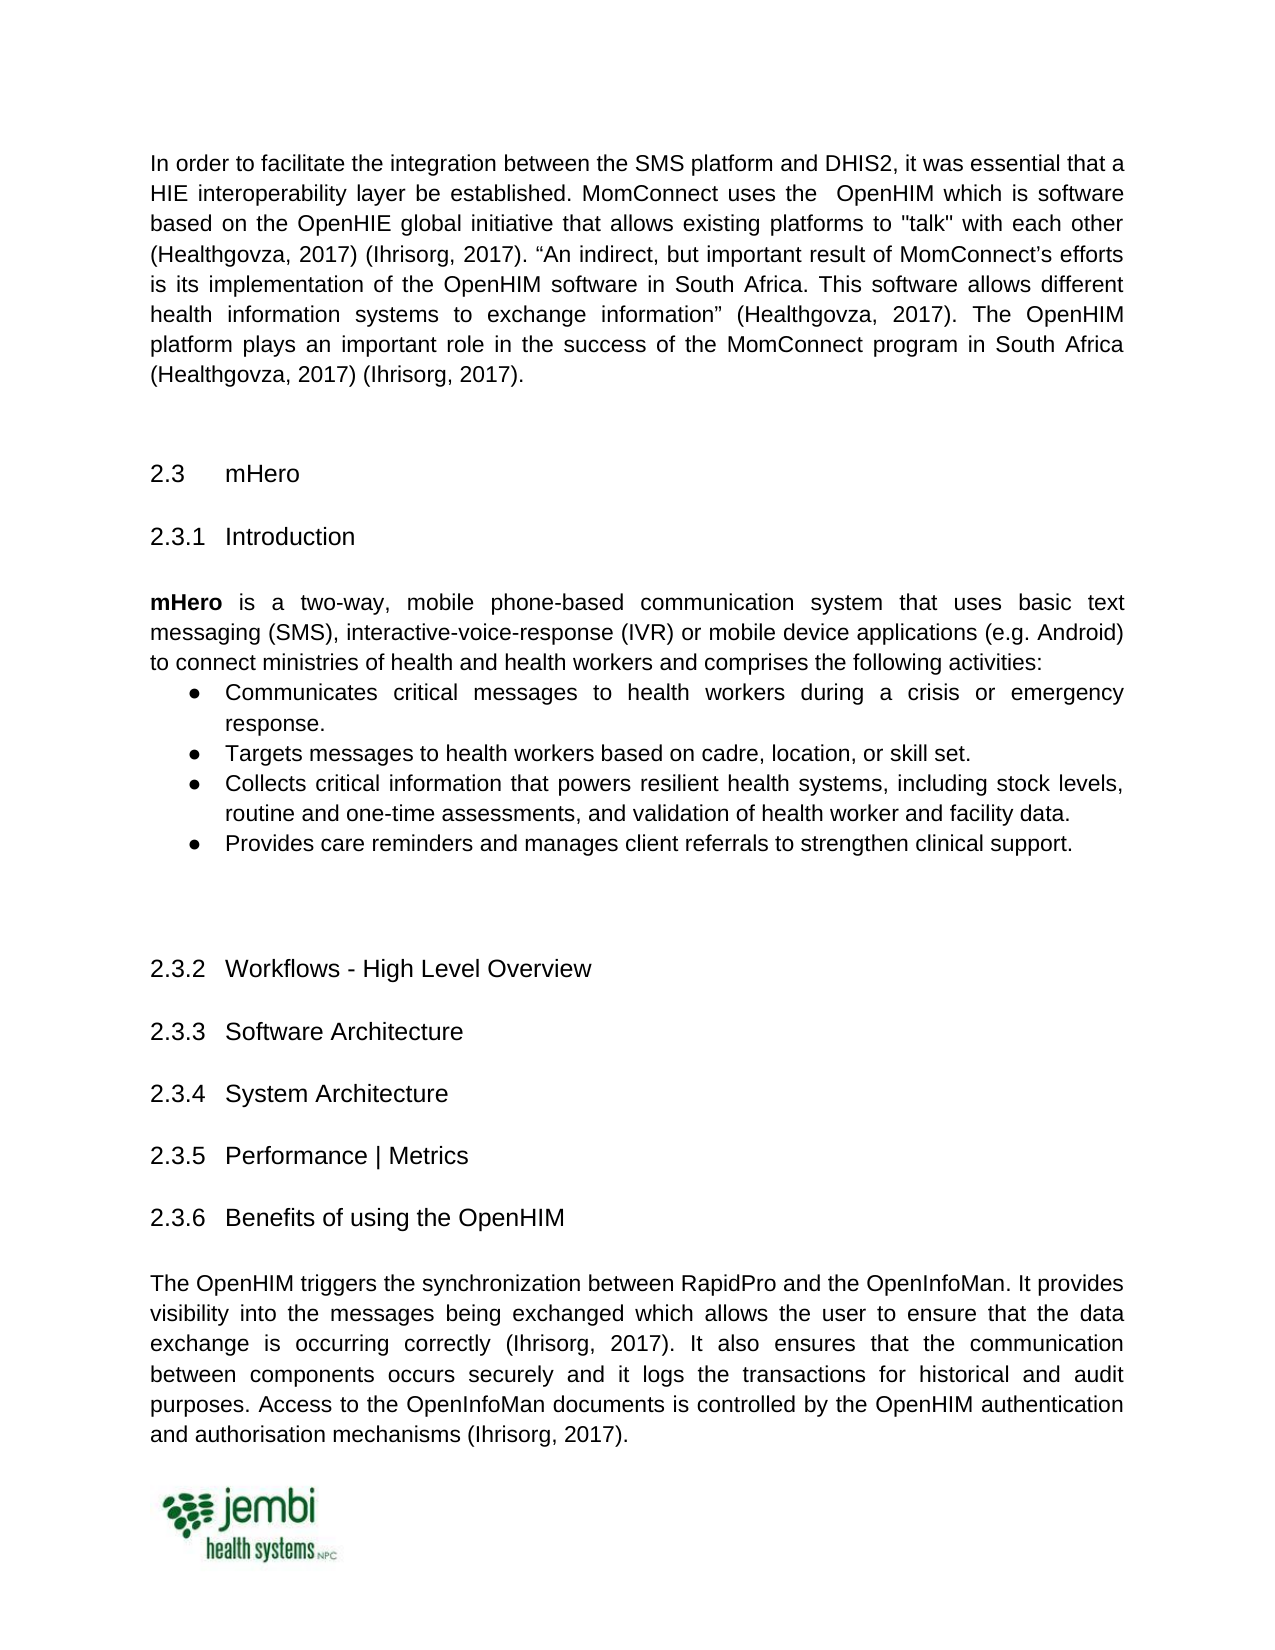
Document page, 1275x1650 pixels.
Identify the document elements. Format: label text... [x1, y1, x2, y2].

subtitle 2.3.1 Introduction [150, 521, 1125, 550]
list Targets messages to health workers based on cadre, location, or skill set. [187, 740, 1125, 766]
list Collects critical information that powers resilient health systems, including stock levels, routine and one-time assessments, and validation of health worker and facility data. [187, 770, 1125, 827]
subtitle 2.3.6 Benefits of using the OpenHIM [150, 1203, 1125, 1231]
text mHero is a two-way, mobile phone-based communication system that uses basic text messaging (SMS), interactive-voice-response (IVR) or mobile device applications (e.g. Android) to connect ministries of health and health workers and comprises the following activities: [150, 589, 1125, 676]
list Provides care reminders and manages client referrals to strengthen clinical support. [187, 830, 1125, 857]
list Communicates critical messages to health workers during a crisis or emergency response. [187, 679, 1125, 736]
subtitle 2.3 mHero [150, 459, 1125, 488]
text The OpenHIM triggers the synchronization between RapidPro and the OpenInfoMan. It provides visibility into the messages being exchanged which allows the user to ensure that the data exchange is occurring correctly (Ihrisorg, 2017). It also ensures that the communication between components occurs securely and it logs the transactions for historical and audit purposes. Access to the OpenInfoMan documents is controlled by the OpenHIM authentication and authorisation mechanisms (Ihrisorg, 2017). [150, 1270, 1125, 1447]
subtitle 2.3.2 Workflows - High Level Overview [150, 954, 1125, 983]
subtitle 2.3.3 Software Architecture [150, 1016, 1125, 1045]
text In order to facilitate the integration between the SMS platform and DHIS2, it was essential that a HIE interoperability layer be established. MomConnect uses the OpenHIM which is software based on the OpenHIE global initiative that allows existing platforms to "talk" with each other (Healthgovza, 2017) (Ihrisorg, 2017). “An indirect, but important result of MomConnect’s efforts is its implementation of the OpenHIM software in South Africa. This software allows different health information systems to exchange information” (Healthgovza, 2017). The OpenHIM platform plays an important role in the success of the MomConnect program in South Africa (Healthgovza, 2017) (Ihrisorg, 2017). [150, 150, 1125, 388]
subtitle 2.3.4 System Architecture [150, 1078, 1125, 1107]
picture [150, 1469, 348, 1575]
subtitle 2.3.5 Performance | Metrics [150, 1141, 1125, 1169]
